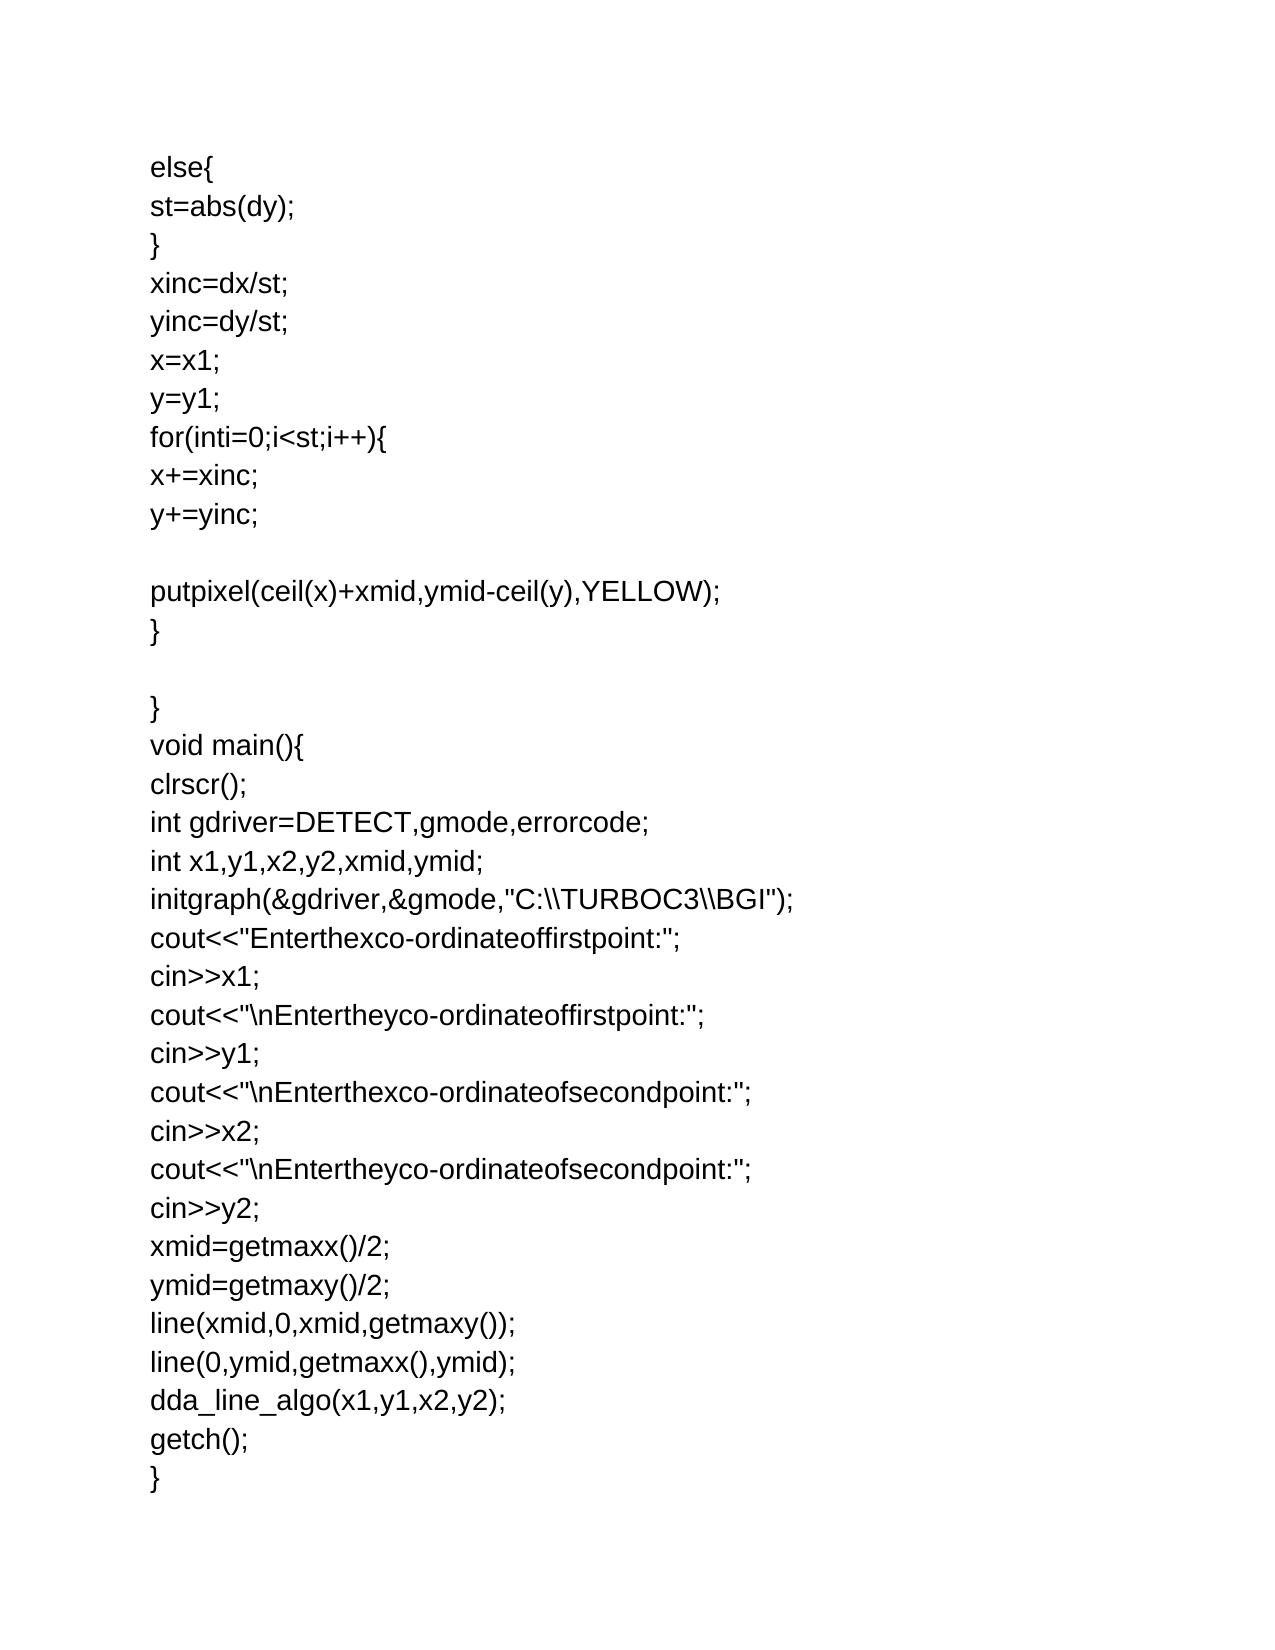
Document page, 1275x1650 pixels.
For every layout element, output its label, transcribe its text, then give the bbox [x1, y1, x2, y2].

text ymid=getmaxy()/2; [150, 1268, 1125, 1301]
text for(inti=0;i<st;i++){ [150, 420, 1125, 453]
text else{ [150, 150, 1125, 183]
text cin>>y1; [150, 1036, 1125, 1070]
text int x1,y1,x2,y2,xmid,ymid; [150, 844, 1125, 877]
text getch(); [150, 1422, 1125, 1455]
text dda_line_algo(x1,y1,x2,y2); [150, 1383, 1125, 1417]
text } [150, 689, 1125, 723]
text } [150, 227, 1125, 261]
text cin>>x1; [150, 959, 1125, 993]
text initgraph(&gdriver,&gmode,"C:\\TURBOC3\\BGI"); [150, 882, 1125, 916]
text putpixel(ceil(x)+xmid,ymid-ceil(y),YELLOW); [150, 574, 1125, 607]
text line(0,ymid,getmaxx(),ymid); [150, 1345, 1125, 1378]
text x+=xinc; [150, 458, 1125, 492]
text cout<<"Enterthexco-ordinateoffirstpoint:"; [150, 921, 1125, 954]
text cin>>x2; [150, 1113, 1125, 1147]
text } [150, 612, 1125, 646]
text xinc=dx/st; [150, 266, 1125, 299]
text yinc=dy/st; [150, 304, 1125, 338]
text y=y1; [150, 381, 1125, 415]
text y+=yinc; [150, 497, 1125, 530]
text void main(){ [150, 728, 1125, 762]
text cout<<"\nEntertheyco-ordinateoffirstpoint:"; [150, 998, 1125, 1031]
text } [150, 1460, 1125, 1494]
text st=abs(dy); [150, 188, 1125, 222]
text int gdriver=DETECT,gmode,errorcode; [150, 805, 1125, 839]
text cin>>y2; [150, 1191, 1125, 1224]
text cout<<"\nEntertheyco-ordinateofsecondpoint:"; [150, 1152, 1125, 1186]
text xmid=getmaxx()/2; [150, 1229, 1125, 1263]
text x=x1; [150, 343, 1125, 376]
text line(xmid,0,xmid,getmaxy()); [150, 1306, 1125, 1340]
text cout<<"\nEnterthexco-ordinateofsecondpoint:"; [150, 1075, 1125, 1108]
text clrscr(); [150, 767, 1125, 800]
